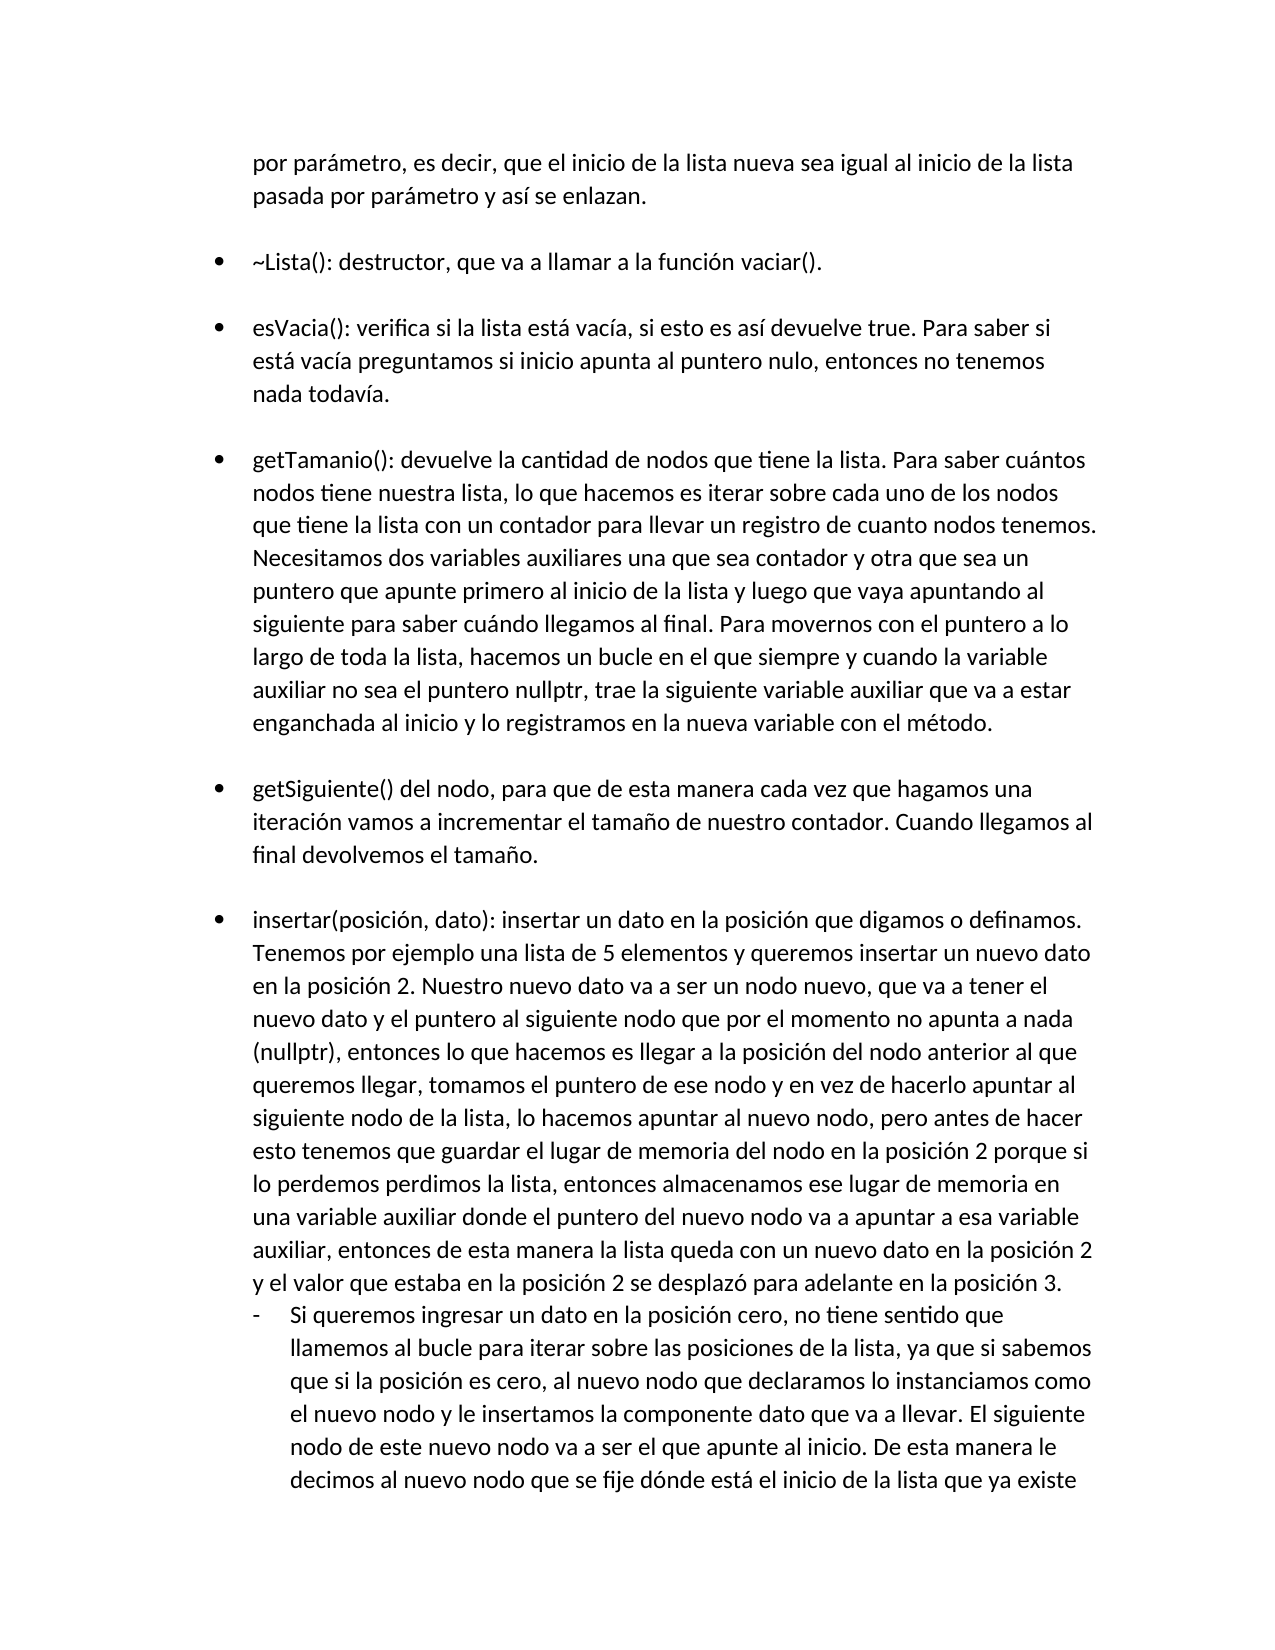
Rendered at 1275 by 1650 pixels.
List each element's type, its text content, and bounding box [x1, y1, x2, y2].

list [215, 148, 1098, 211]
list getSiguiente() del nodo, para que de esta manera cada vez que hagamos una iteración vamos a incrementar el tamaño de nuestro contador. Cuando llegamos al final devolvemos el tamaño. [215, 773, 1098, 869]
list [252, 1300, 1098, 1495]
list insertar(posición, dato): insertar un dato en la posición que digamos o definamos. Tenemos por ejemplo una lista de 5 elementos y queremos insertar un nuevo dato en la posición 2. Nuestro nuevo dato va a ser un nodo nuevo, que va a tener el nuevo dato y el puntero al siguiente nodo que por el momento no apunta a nada (nullptr), entonces lo que hacemos es llegar a la posición del nodo anterior al que queremos llegar, tomamos el puntero de ese nodo y en vez de hacerlo apuntar al siguiente nodo de la lista, lo hacemos apuntar al nuevo nodo, pero antes de hacer esto tenemos que guardar el lugar de memoria del nodo en la posición 2 porque si lo perdemos perdimos la lista, entonces almacenamos ese lugar de memoria en una variable auxiliar donde el puntero del nuevo nodo va a apuntar a esa variable auxiliar, entonces de esta manera la lista queda con un nuevo dato en la posición 2 y el valor que estaba en la posición 2 se desplazó para adelante en la posición 3. [215, 905, 1098, 1297]
list esVacia(): verifica si la lista está vacía, si esto es así devuelve true. Para saber si está vacía preguntamos si inicio apunta al puntero nulo, entonces no tenemos nada todavía. [215, 312, 1098, 408]
list getTamanio(): devuelve la cantidad de nodos que tiene la lista. Para saber cuántos nodos tiene nuestra lista, lo que hacemos es iterar sobre cada uno de los nodos que tiene la lista con un contador para llevar un registro de cuanto nodos tenemos. Necesitamos dos variables auxiliares una que sea contador y otra que sea un puntero que apunte primero al inicio de la lista y luego que vaya apuntando al siguiente para saber cuándo llegamos al final. Para movernos con el puntero a lo largo de toda la lista, hacemos un bucle en el que siempre y cuando la variable auxiliar no sea el puntero nullptr, trae la siguiente variable auxiliar que va a estar enganchada al inicio y lo registramos en la nueva variable con el método. [215, 444, 1098, 738]
list ~Lista(): destructor, que va a llamar a la función vaciar(). [215, 246, 1098, 277]
